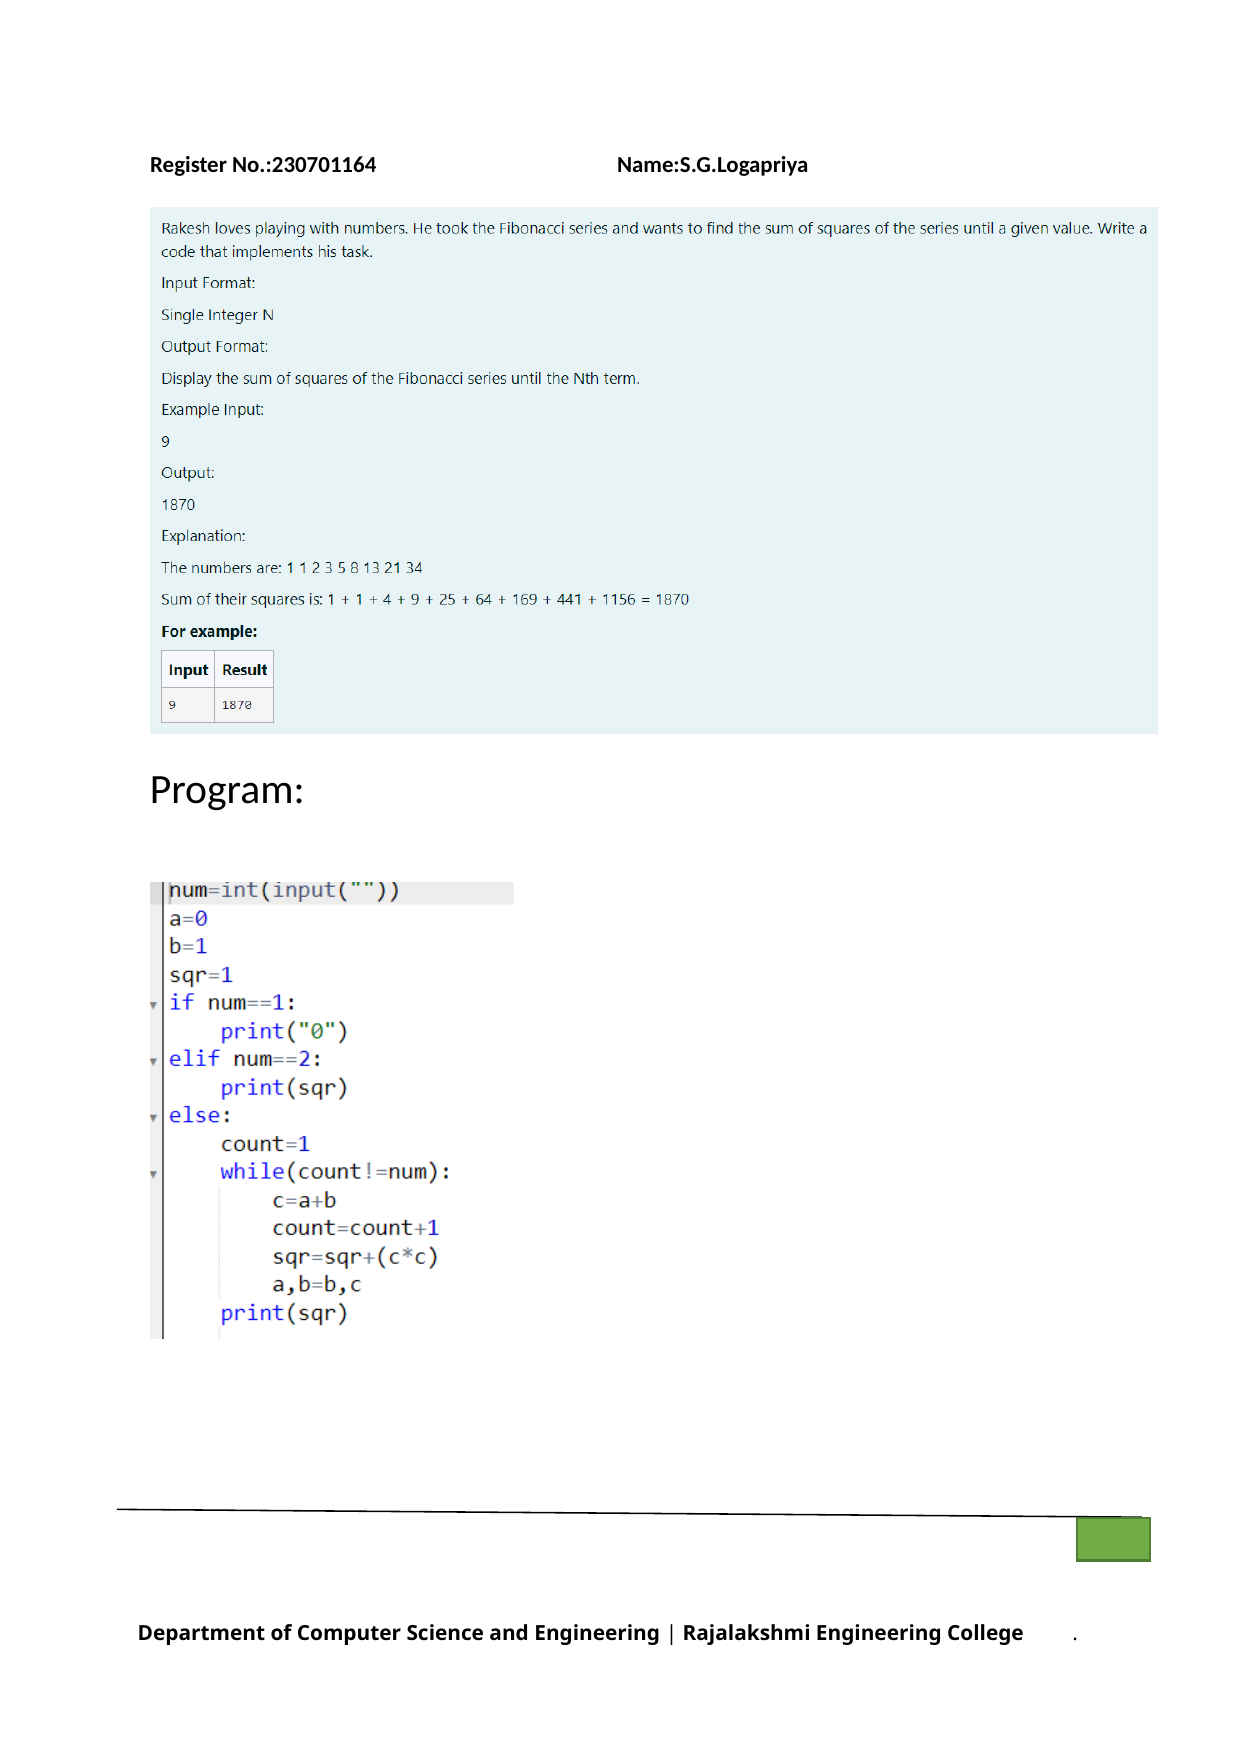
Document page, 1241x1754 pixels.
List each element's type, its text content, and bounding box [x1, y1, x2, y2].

text Program: [149, 763, 1090, 814]
text Register No.:230701164 Name:S.G.Logapriya [150, 150, 1090, 178]
